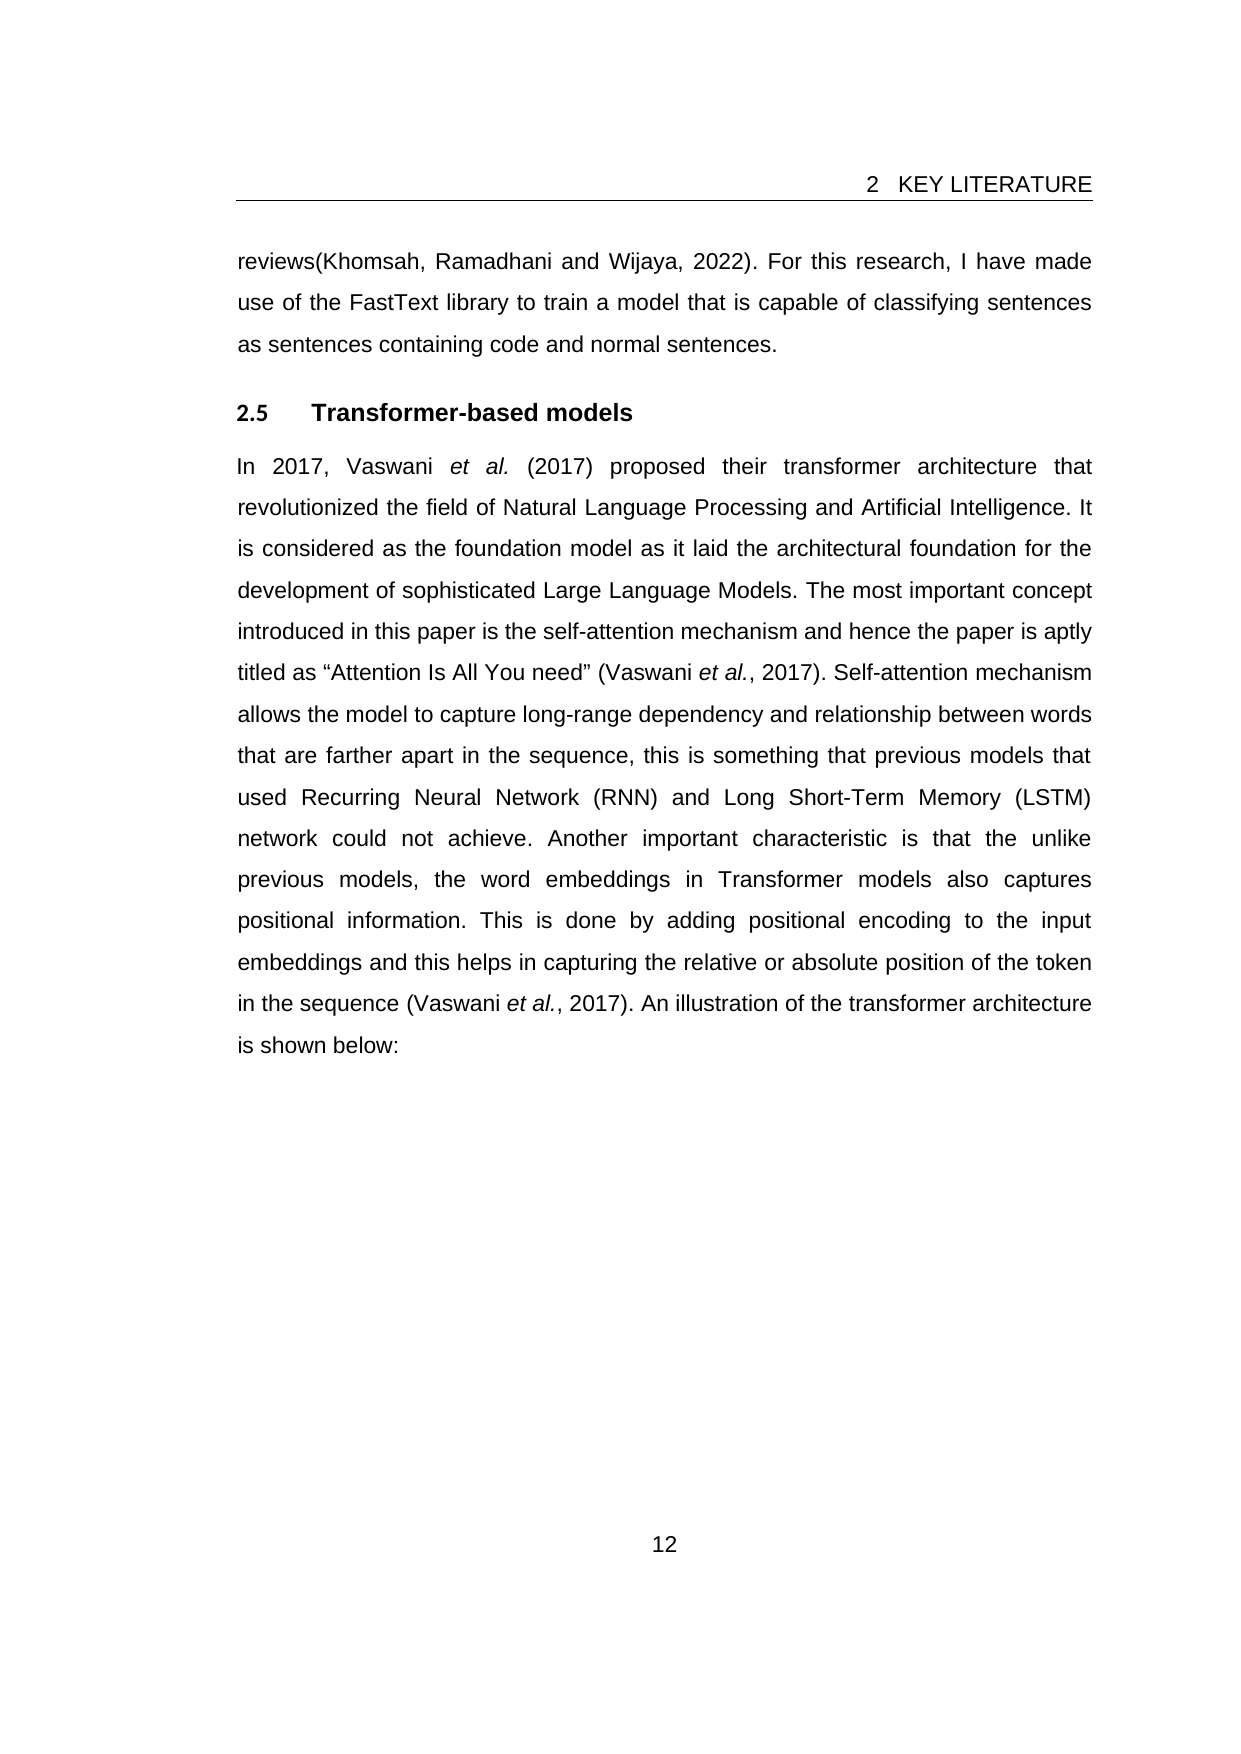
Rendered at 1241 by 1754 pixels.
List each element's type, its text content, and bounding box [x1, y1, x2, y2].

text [236, 248, 1092, 357]
text In 2017, Vaswani et al. proposed their transformer architecture that revolutionized the field of Natural Language Processing and Artificial Intelligence. It is considered as the foundation model as it laid the architectural foundation for the development of sophisticated Large Language Models. The most important concept introduced in this paper is the self-attention mechanism and hence the paper is aptly titled as “Attention Is All You need” . Self-attention mechanism allows the model to capture long-range dependency and relationship between words that are farther apart in the sequence, this is something that previous models that used Recurring Neural Network (RNN) and Long Short-Term Memory (LSTM) network could not achieve. Another important characteristic is that the unlike previous models, the word embeddings in Transformer models also captures positional information. This is done by adding positional encoding to the input embeddings and this helps in capturing the relative or absolute position of the token in the sequence . An illustration of the transformer architecture is shown below: [236, 453, 1092, 1058]
subtitle Transformer-based models [236, 397, 1092, 428]
